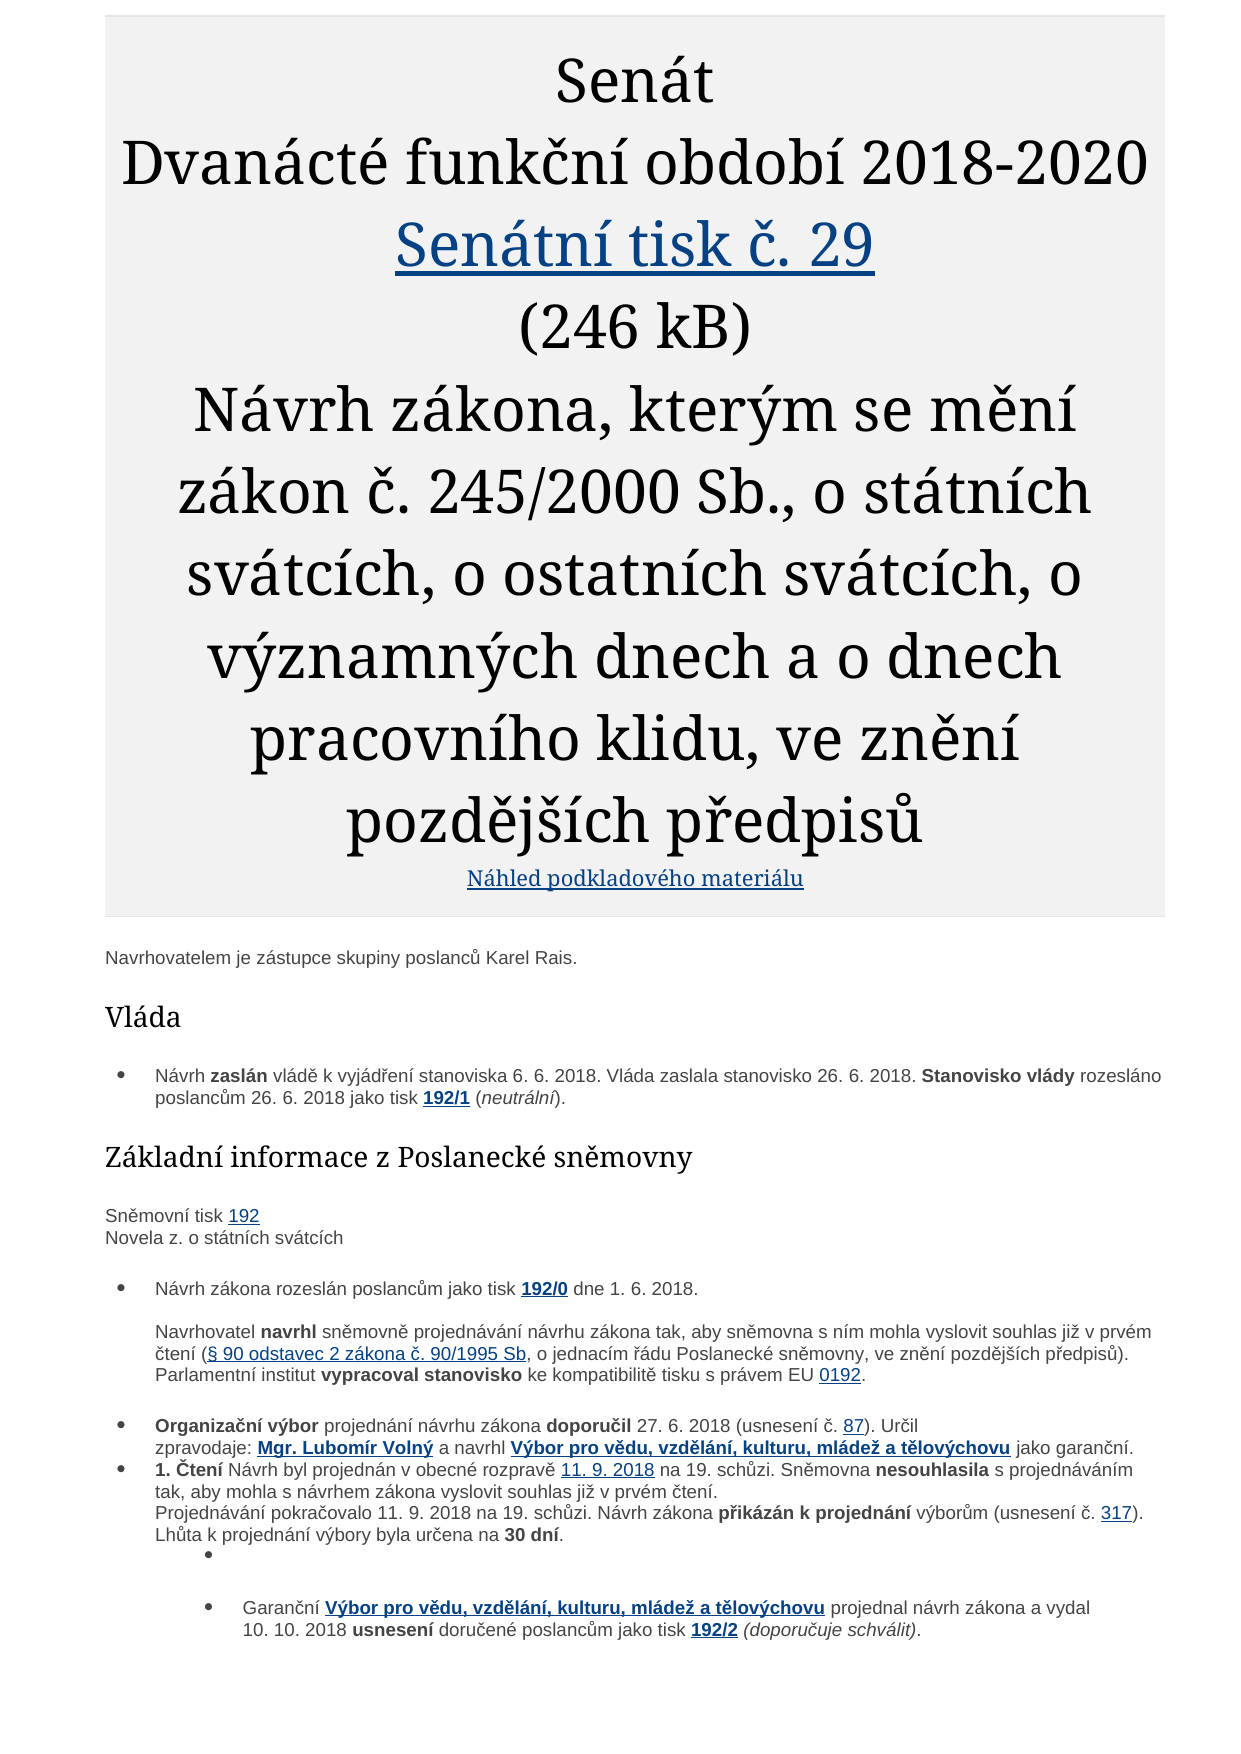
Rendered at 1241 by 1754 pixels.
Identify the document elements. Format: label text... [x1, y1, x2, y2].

text Senát Dvanácté funkční období 2018-2020 Senátní tisk č. 29 (246 kB) Návrh zákona, kterým se mění zákon č. 245/2000 Sb., o státních svátcích, o ostatních svátcích, o významných dnech a o dnech pracovního klidu, ve znění pozdějších předpisů Náhled podkladového materiálu [105, 17, 1165, 916]
list Návrh zaslán vládě k vyjádření stanoviska 6. 6. 2018. Vláda zaslala stanovisko 26. 6. 2018. Stanovisko vlády rozesláno poslancům 26. 6. 2018 jako tisk 192/1 (neutrální). [117, 1065, 1165, 1108]
subtitle Základní informace z Poslanecké sněmovny [105, 1137, 1165, 1176]
text Sněmovní tisk 192 Novela z. o státních svátcích [105, 1205, 1165, 1248]
list Organizační výbor projednání návrhu zákona doporučil 27. 6. 2018 (usnesení č. 87). Určil zpravodaje: Mgr. Lubomír Volný a navrhl Výbor pro vědu, vzdělání, kulturu, mládež a tělovýchovu jako garanční. [117, 1415, 1165, 1458]
text Navrhovatelem je zástupce skupiny poslanců Karel Rais. [105, 946, 1165, 968]
list 1. Čtení Návrh byl projednán v obecné rozpravě 11. 9. 2018 na 19. schůzi. Sněmovna nesouhlasila s projednáváním tak, aby mohla s návrhem zákona vyslovit souhlas již v prvém čtení. Projednávání pokračovalo 11. 9. 2018 na 19. schůzi. Návrh zákona přikázán k projednání výborům (usnesení č. 317). Lhůta k projednání výbory byla určena na 30 dní. [117, 1488, 1165, 1574]
subtitle Vláda [105, 997, 1165, 1036]
list Návrh zákona rozeslán poslancům jako tisk 192/0 dne 1. 6. 2018. Navrhovatel navrhl sněmovně projednávání návrhu zákona tak, aby sněmovna s ním mohla vyslovit souhlas již v prvém čtení (§ 90 odstavec 2 zákona č. 90/1995 Sb, o jednacím řádu Poslanecké sněmovny, ve znění pozdějších předpisů). Parlamentní institut vypracoval stanovisko ke kompatibilitě tisku s právem EU 0192. [117, 1277, 1165, 1386]
